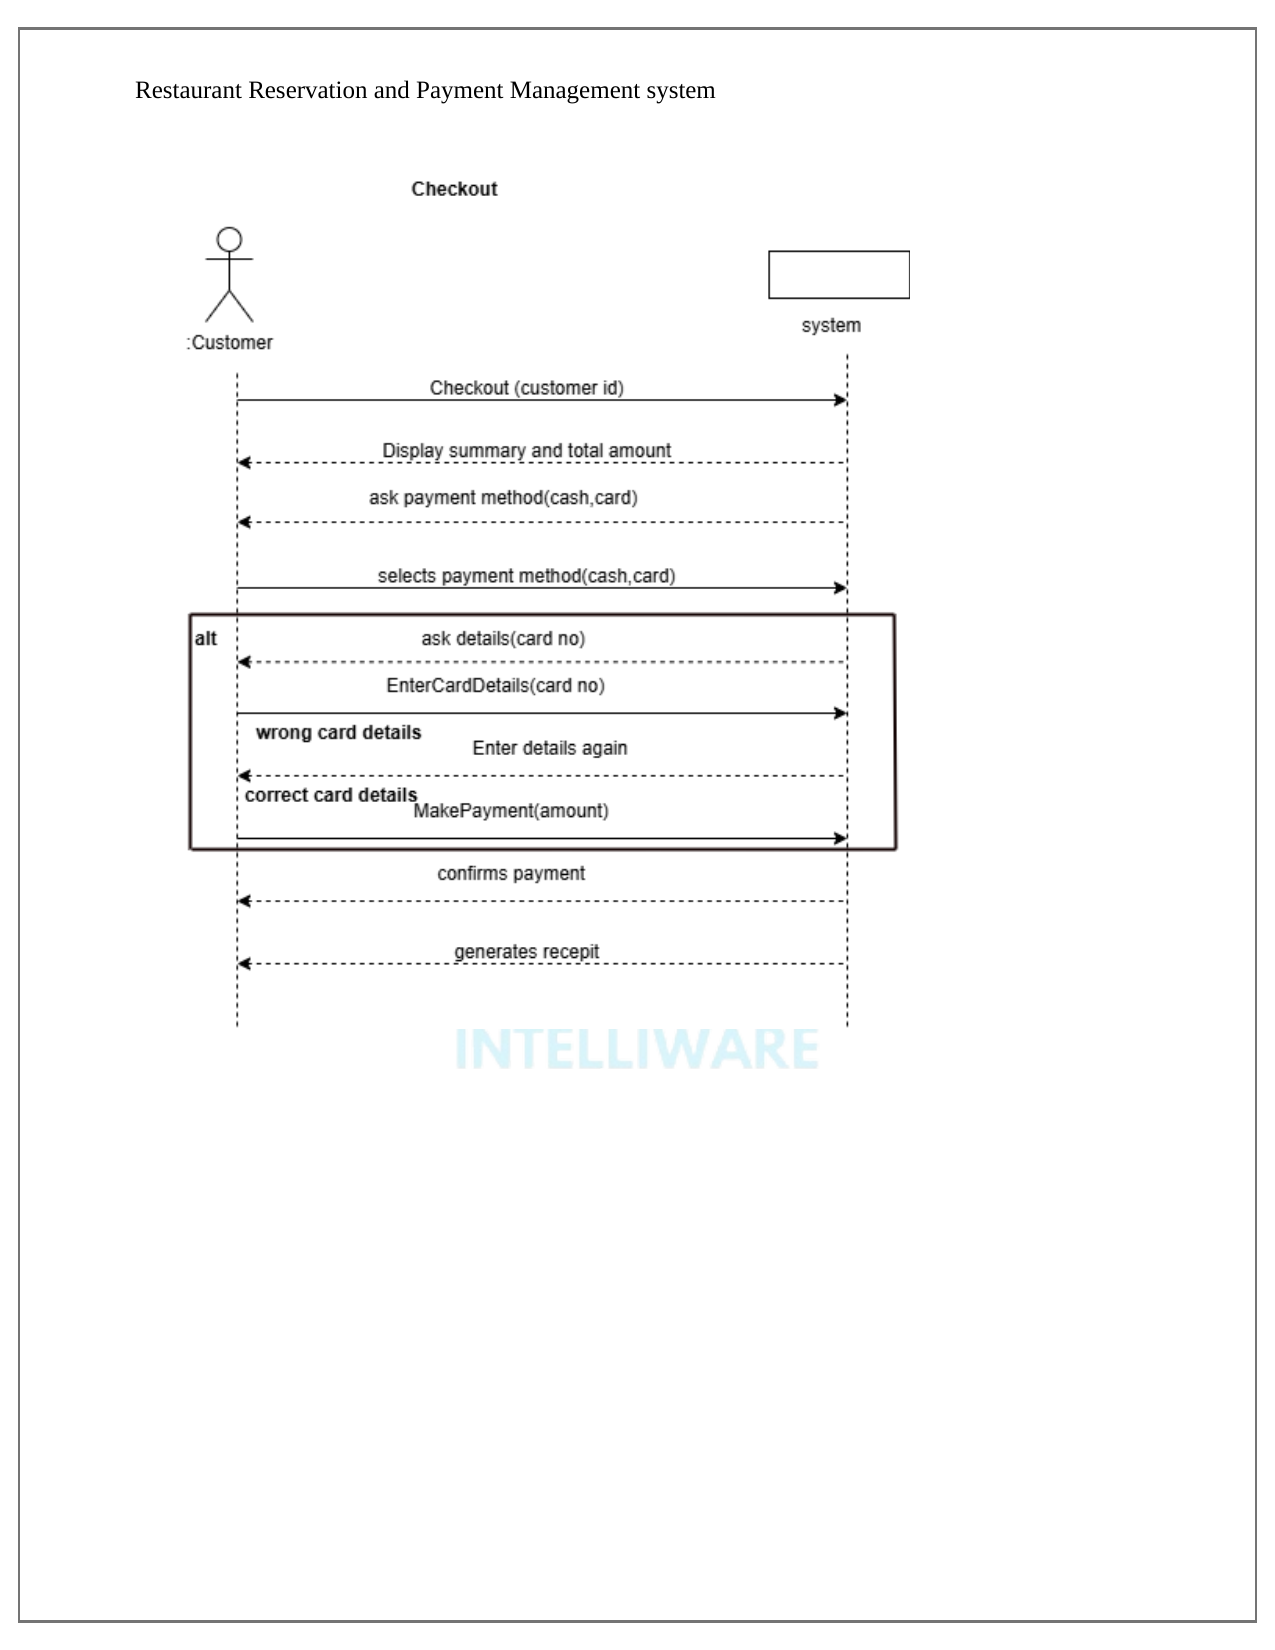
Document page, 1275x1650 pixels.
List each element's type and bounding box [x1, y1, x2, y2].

picture [135, 150, 910, 1029]
